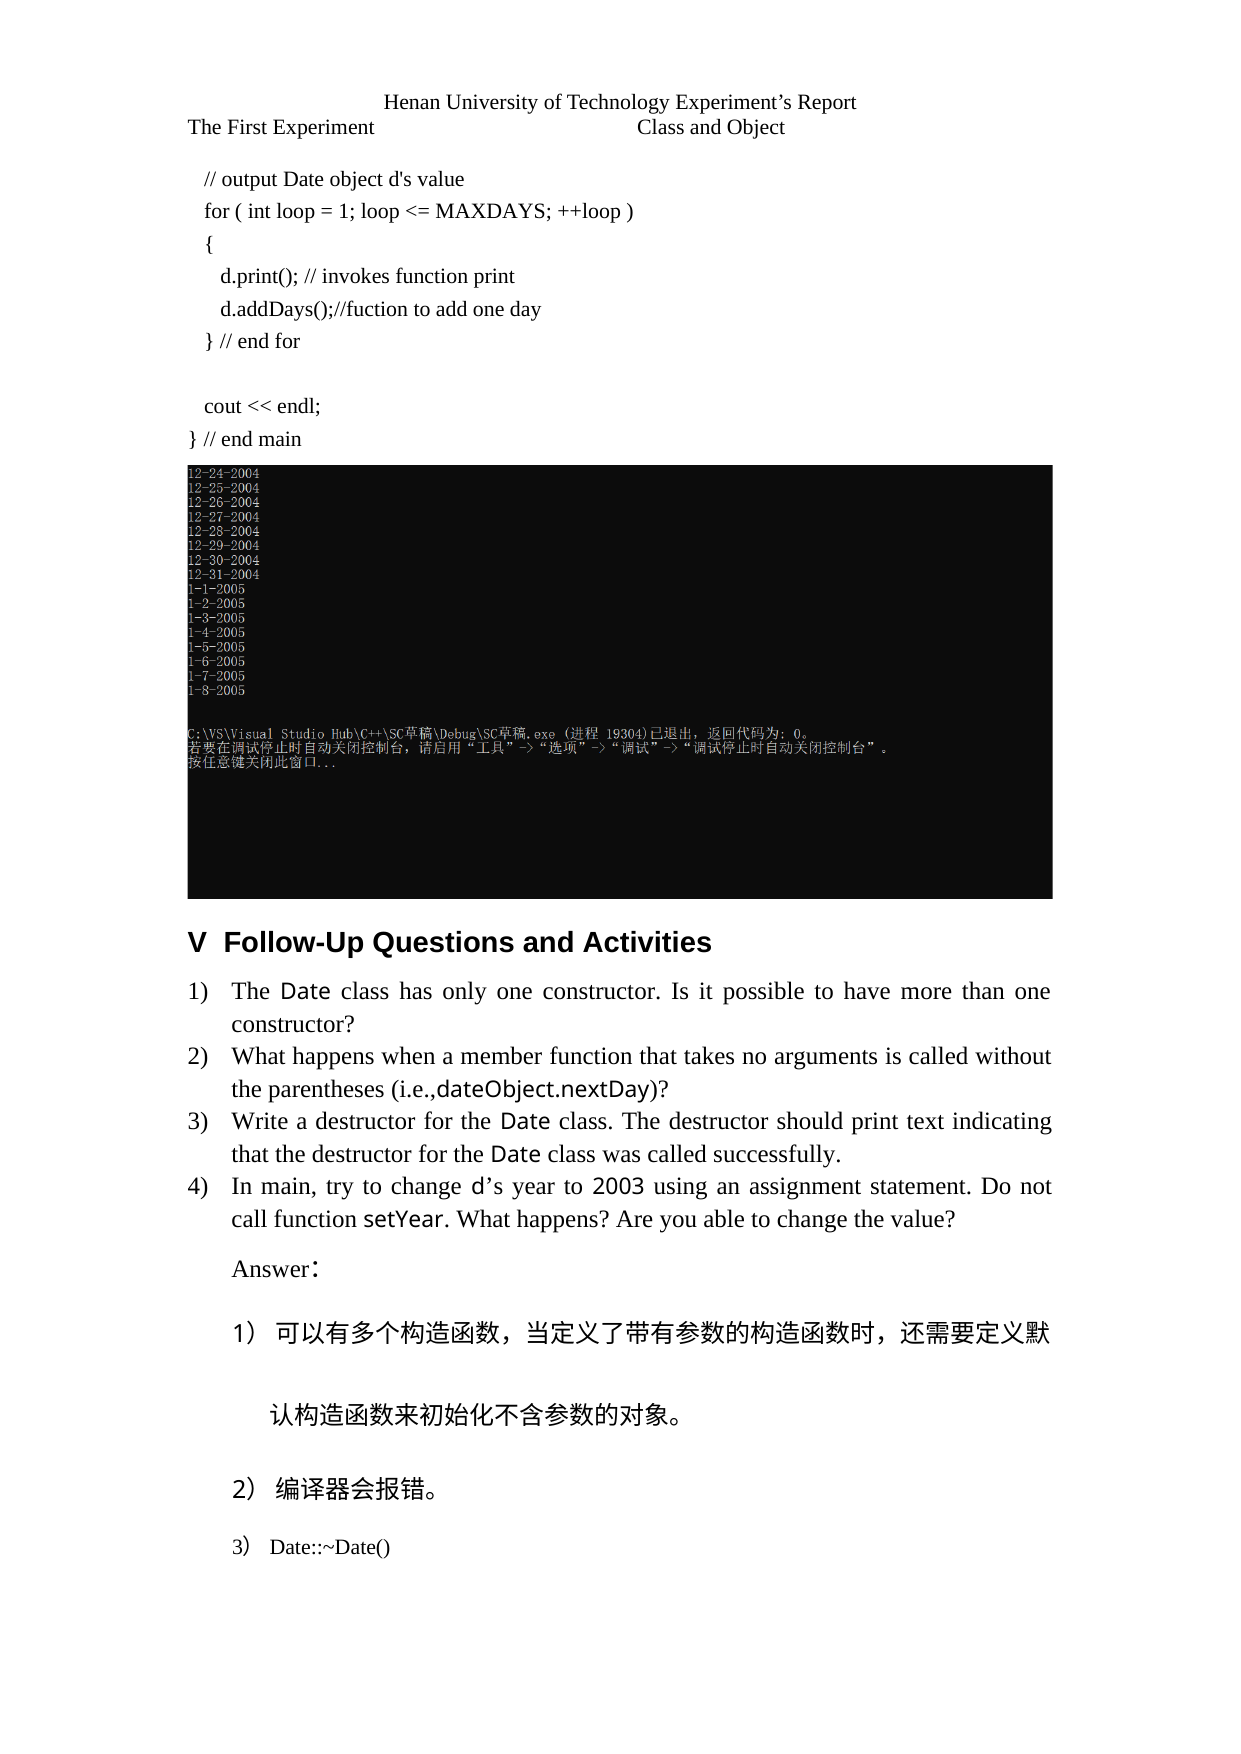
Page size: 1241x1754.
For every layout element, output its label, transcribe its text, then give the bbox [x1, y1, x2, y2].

text // output Date object d's value [187, 162, 1053, 194]
list The Date class has only one constructor. Is it possible to have more than one constructor? [187, 974, 1053, 1039]
list 编译器会报错。 [232, 1455, 1053, 1520]
text for ( int loop = 1; loop <= MAXDAYS; ++loop ) [187, 194, 1053, 227]
list What happens when a member function that takes no arguments is called without the parentheses (i.e.,dateObject.nextDay)? [187, 1039, 1053, 1104]
text d.print(); // invokes function print [187, 259, 1053, 292]
text } // end for [187, 324, 1053, 357]
list Write a destructor for the Date class. The destructor should print text indicating that the destructor for the Date class was called successfully. [187, 1104, 1053, 1169]
text cout << endl; [187, 389, 1053, 422]
text V Follow-Up Questions and Activities [187, 909, 1053, 974]
text { [187, 227, 1053, 259]
text } // end main [187, 422, 1053, 454]
text d.addDays();//fuction to add one day [187, 292, 1053, 324]
list In main, try to change d’s year to 2003 using an assignment statement. Do not call function setYear. What happens? Are you able to change the value? [187, 1169, 1053, 1234]
list 可以有多个构造函数，当定义了带有参数的构造函数时，还需要定义默认构造函数来初始化不含参数的对象。 [232, 1299, 1053, 1446]
list Answer： [231, 1234, 1053, 1299]
picture [187, 465, 1053, 899]
list Date::~Date() [232, 1529, 1053, 1561]
